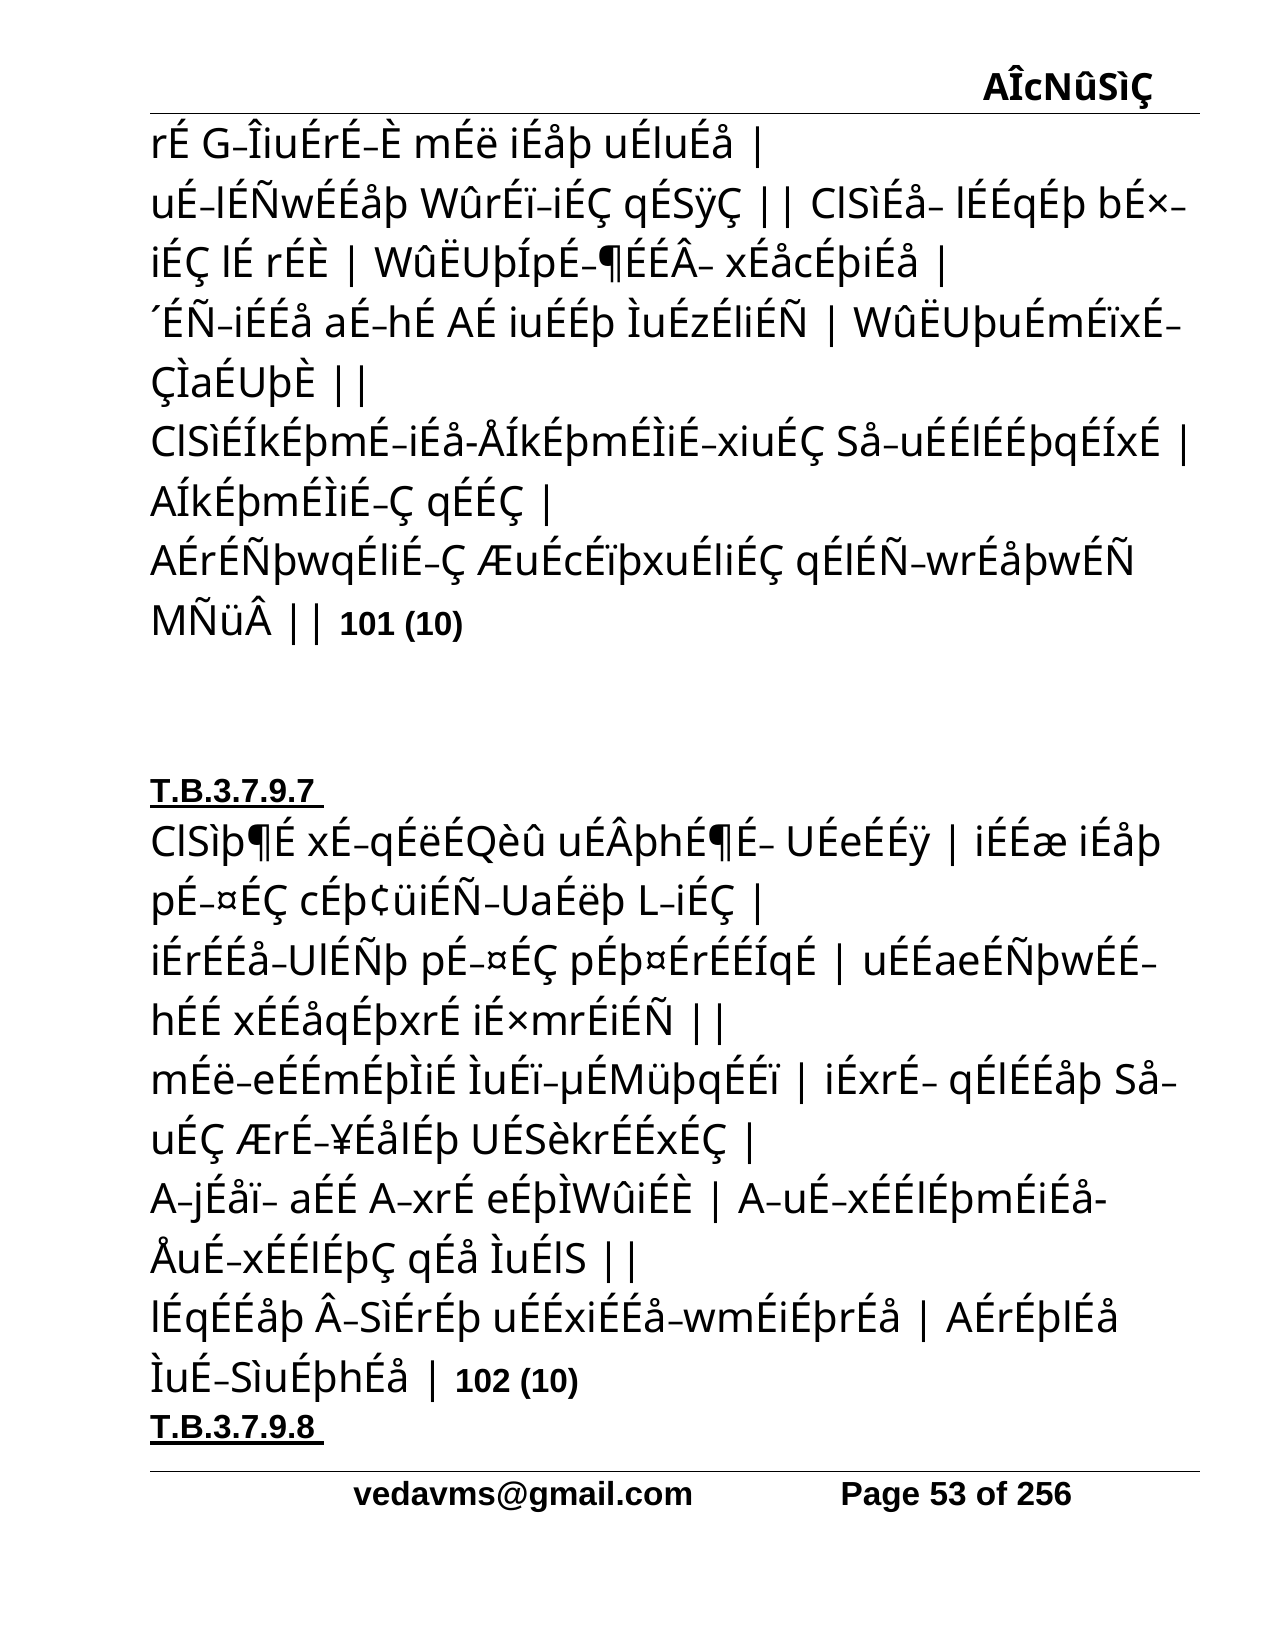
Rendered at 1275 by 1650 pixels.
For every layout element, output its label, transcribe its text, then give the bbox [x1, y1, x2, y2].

text mÉë–eÉÉmÉþÌiÉ ÌuÉï–µÉMüþqÉÉï | iÉxrÉ– qÉlÉÉåþ Så–uÉÇ ÆrÉ–¥ÉålÉþ UÉSèkrÉÉxÉÇ | [150, 1050, 1200, 1166]
text ClSìÉÍkÉþmÉ–iÉå-ÅÍkÉþmÉÌiÉ–xiuÉÇ Så–uÉÉlÉÉþqÉÍxÉ | AÍkÉþmÉÌiÉ–Ç qÉÉÇ | [150, 412, 1200, 528]
text iÉrÉÉå–UlÉÑþ pÉ–¤ÉÇ pÉþ¤ÉrÉÉÍqÉ | uÉÉaeÉÑþwÉÉ–hÉÉ xÉÉåqÉþxrÉ iÉ×mrÉiÉÑ || [150, 931, 1200, 1047]
text AÉrÉÑþwqÉliÉ–Ç ÆuÉcÉïþxuÉliÉÇ qÉlÉÑ–wrÉåþwÉÑ MÑüÂ || 101 (10) [150, 531, 1200, 648]
text T.B.3.7.9.7 [150, 771, 1200, 810]
text ClSìþ¶É xÉ–qÉëÉQèû uÉÂþhÉ¶É– UÉeÉÉÿ | iÉÉæ iÉåþ pÉ–¤ÉÇ cÉþ¢üiÉÑ–UaÉëþ L–iÉÇ | [150, 812, 1200, 928]
text lÉqÉÉåþ Â–SìÉrÉþ uÉÉxiÉÉå–wmÉiÉþrÉå | AÉrÉþlÉå ÌuÉ–SìuÉþhÉå | 102 (10) [150, 1288, 1200, 1405]
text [150, 114, 1200, 171]
text T.B.3.7.9.8 [150, 1407, 1200, 1446]
text uÉ–lÉÑwÉÉåþ WûrÉï–iÉÇ qÉSÿÇ || ClSìÉå– lÉÉqÉþ bÉ×–iÉÇ lÉ rÉÈ | WûËUþÍpÉ–¶ÉÉÂ– xÉåcÉþiÉå | [150, 174, 1200, 290]
text A–jÉåï– aÉÉ A–xrÉ eÉþÌWûiÉÈ | A–uÉ–xÉÉlÉþmÉiÉå-ÅuÉ–xÉÉlÉþÇ qÉå ÌuÉlS || [150, 1169, 1200, 1286]
text ´ÉÑ–iÉÉå aÉ–hÉ AÉ iuÉÉþ ÌuÉzÉliÉÑ | WûËUþuÉmÉïxÉ–ÇÌaÉUþÈ || [150, 293, 1200, 409]
